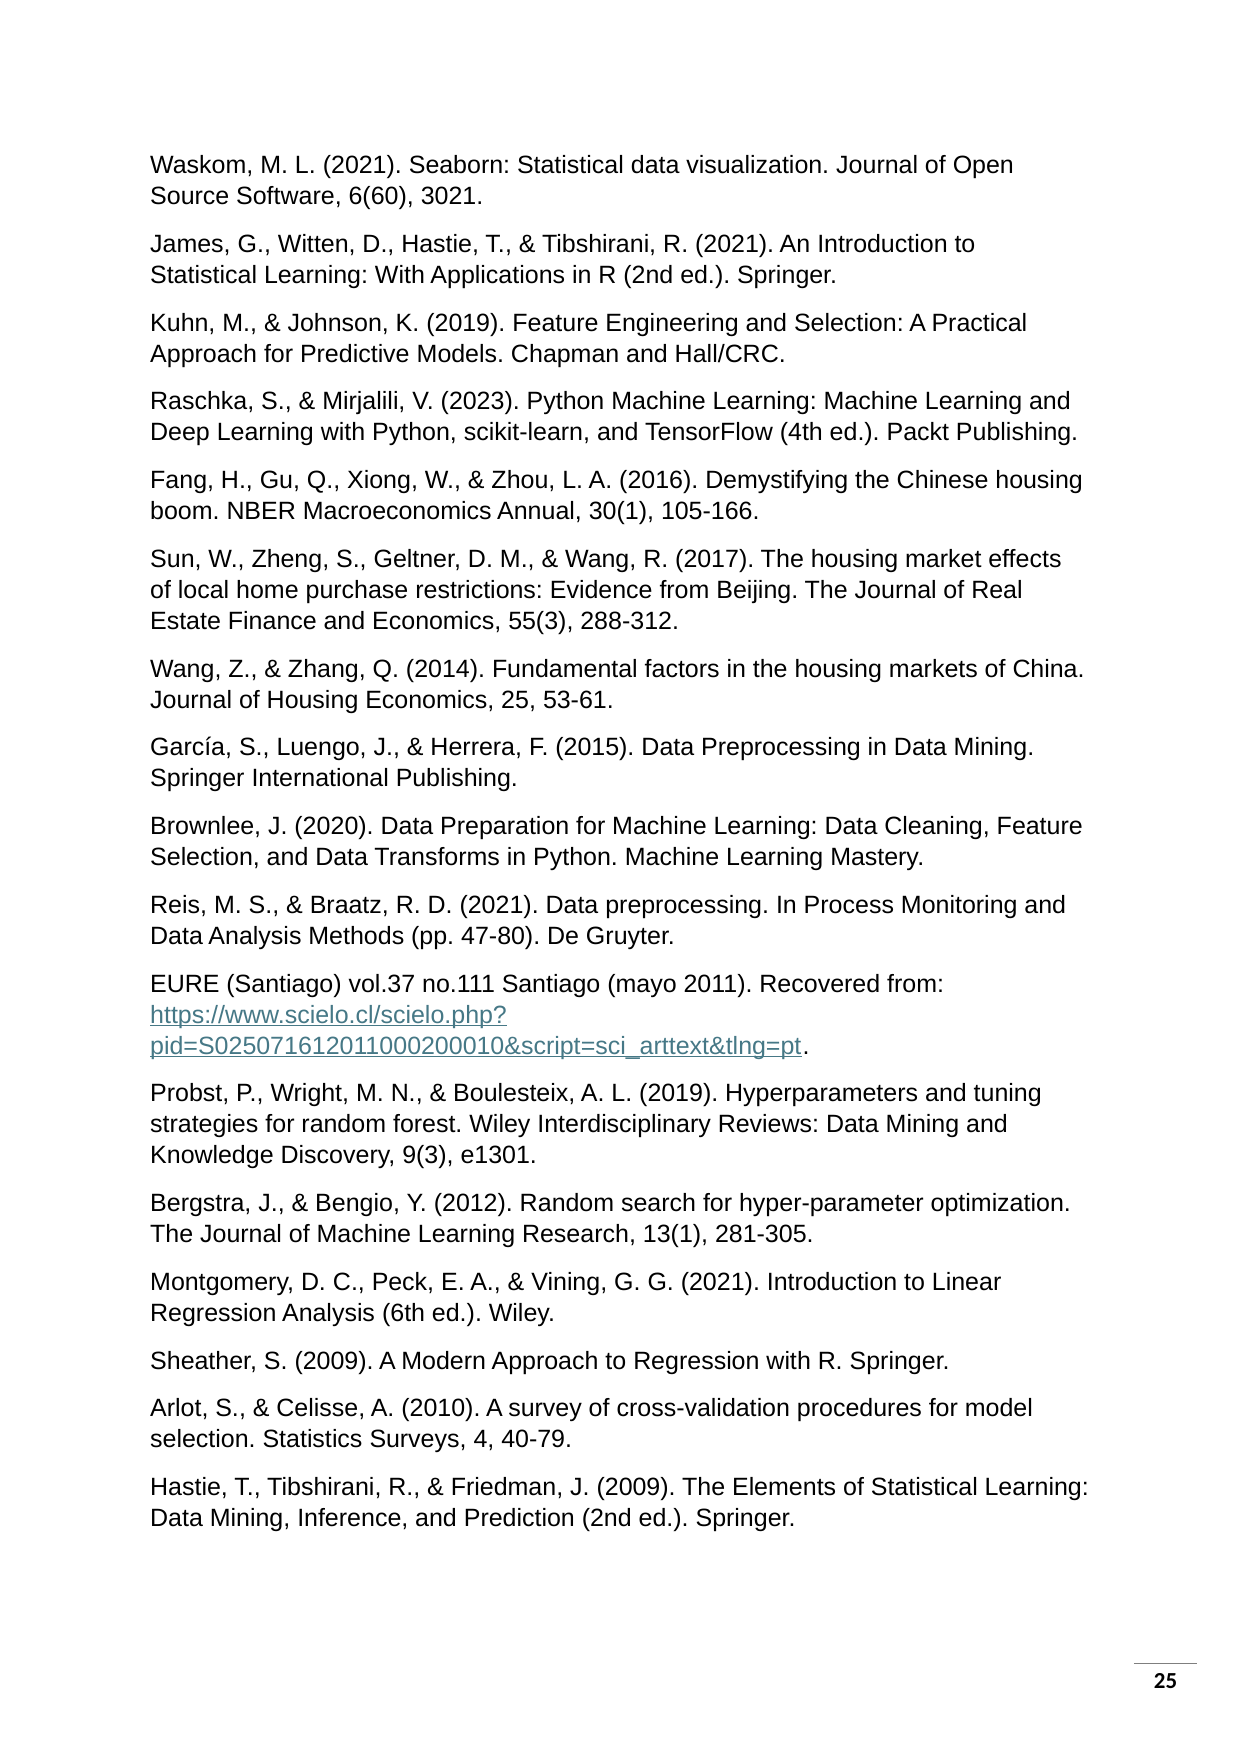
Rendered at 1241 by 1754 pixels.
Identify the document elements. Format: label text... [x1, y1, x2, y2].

text Montgomery, D. C., Peck, E. A., & Vining, G. G. (2021). Introduction to Linear Regression Analysis (6th ed.). Wiley. [150, 1267, 1090, 1327]
text García, S., Luengo, J., & Herrera, F. (2015). Data Preprocessing in Data Mining. Springer International Publishing. [150, 732, 1090, 792]
text Kuhn, M., & Johnson, K. (2019). Feature Engineering and Selection: A Practical Approach for Predictive Models. Chapman and Hall/CRC. [150, 307, 1090, 367]
text Arlot, S., & Celisse, A. (2010). A survey of cross-validation procedures for model selection. Statistics Surveys, 4, 40-79. [150, 1393, 1090, 1453]
text Sheather, S. (2009). A Modern Approach to Regression with R. Springer. [150, 1346, 1090, 1374]
text Bergstra, J., & Bengio, Y. (2012). Random search for hyper-parameter optimization. The Journal of Machine Learning Research, 13(1), 281-305. [150, 1188, 1090, 1248]
text Fang, H., Gu, Q., Xiong, W., & Zhou, L. A. (2016). Demystifying the Chinese housing boom. NBER Macroeconomics Annual, 30(1), 105-166. [150, 465, 1090, 525]
text James, G., Witten, D., Hastie, T., & Tibshirani, R. (2021). An Introduction to Statistical Learning: With Applications in R (2nd ed.). Springer. [150, 229, 1090, 288]
text Probst, P., Wright, M. N., & Boulesteix, A. L. (2019). Hyperparameters and tuning strategies for random forest. Wiley Interdisciplinary Reviews: Data Mining and Knowledge Discovery, 9(3), e1301. [150, 1078, 1090, 1169]
text Waskom, M. L. (2021). Seaborn: Statistical data visualization. Journal of Open Source Software, 6(60), 3021. [150, 150, 1090, 210]
text Wang, Z., & Zhang, Q. (2014). Fundamental factors in the housing markets of China. Journal of Housing Economics, 25, 53-61. [150, 653, 1090, 713]
text Reis, M. S., & Braatz, R. D. (2021). Data preprocessing. In Process Monitoring and Data Analysis Methods (pp. 47-80). De Gruyter. [150, 890, 1090, 949]
text Brownlee, J. (2020). Data Preparation for Machine Learning: Data Cleaning, Feature Selection, and Data Transforms in Python. Machine Learning Mastery. [150, 811, 1090, 871]
text EURE (Santiago) vol.37 no.111 Santiago (mayo 2011). Recovered from: https://www.scielo.cl/scielo.php?pid=S025071612011000200010&script=sci_arttext&tlng=pt. [150, 968, 1090, 1059]
text Hastie, T., Tibshirani, R., & Friedman, J. (2009). The Elements of Statistical Learning: Data Mining, Inference, and Prediction (2nd ed.). Springer. [150, 1472, 1090, 1532]
text Sun, W., Zheng, S., Geltner, D. M., & Wang, R. (2017). The housing market effects of local home purchase restrictions: Evidence from Beijing. The Journal of Real Estate Finance and Economics, 55(3), 288-312. [150, 544, 1090, 634]
